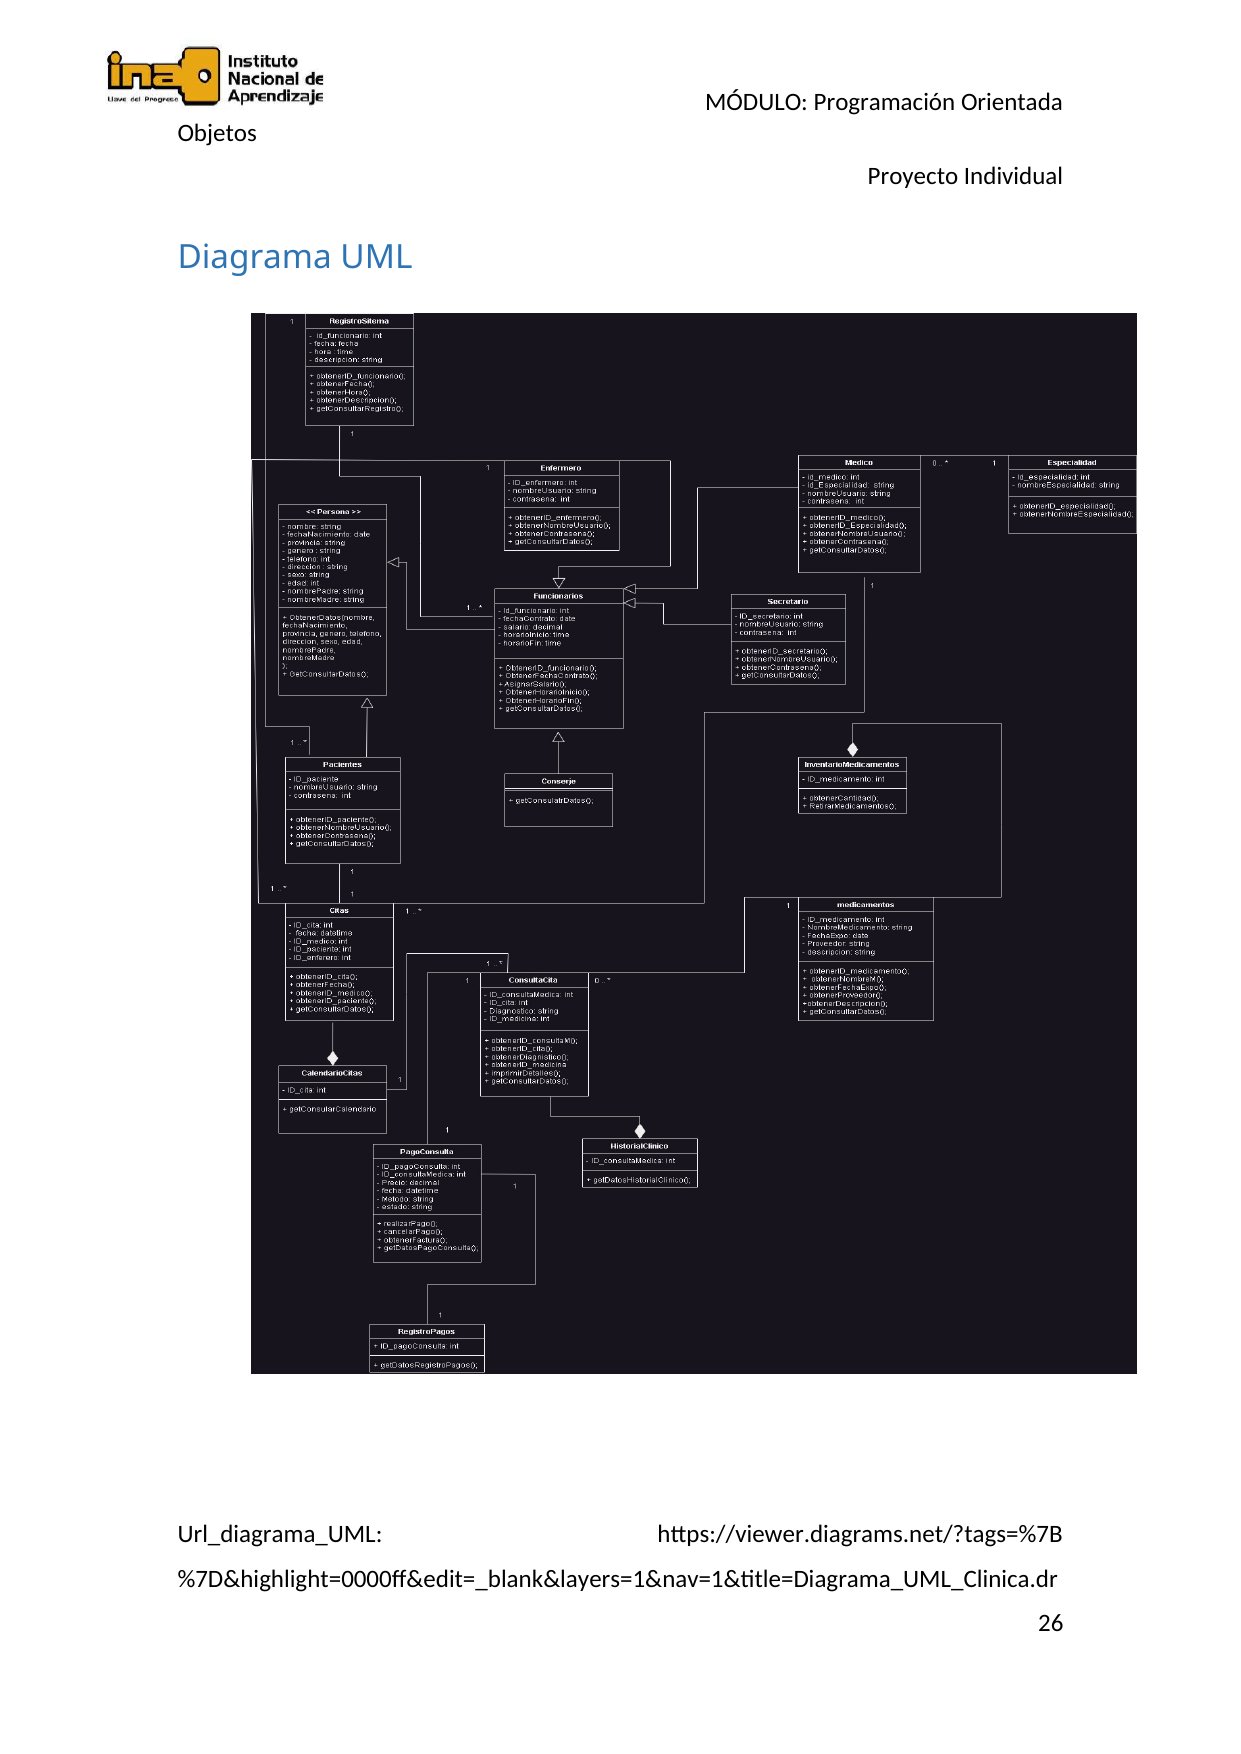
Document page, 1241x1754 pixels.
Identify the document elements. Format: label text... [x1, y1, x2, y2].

picture [97, 25, 329, 116]
picture [251, 313, 1137, 1374]
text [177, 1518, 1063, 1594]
subtitle Diagrama UML [177, 233, 1063, 279]
